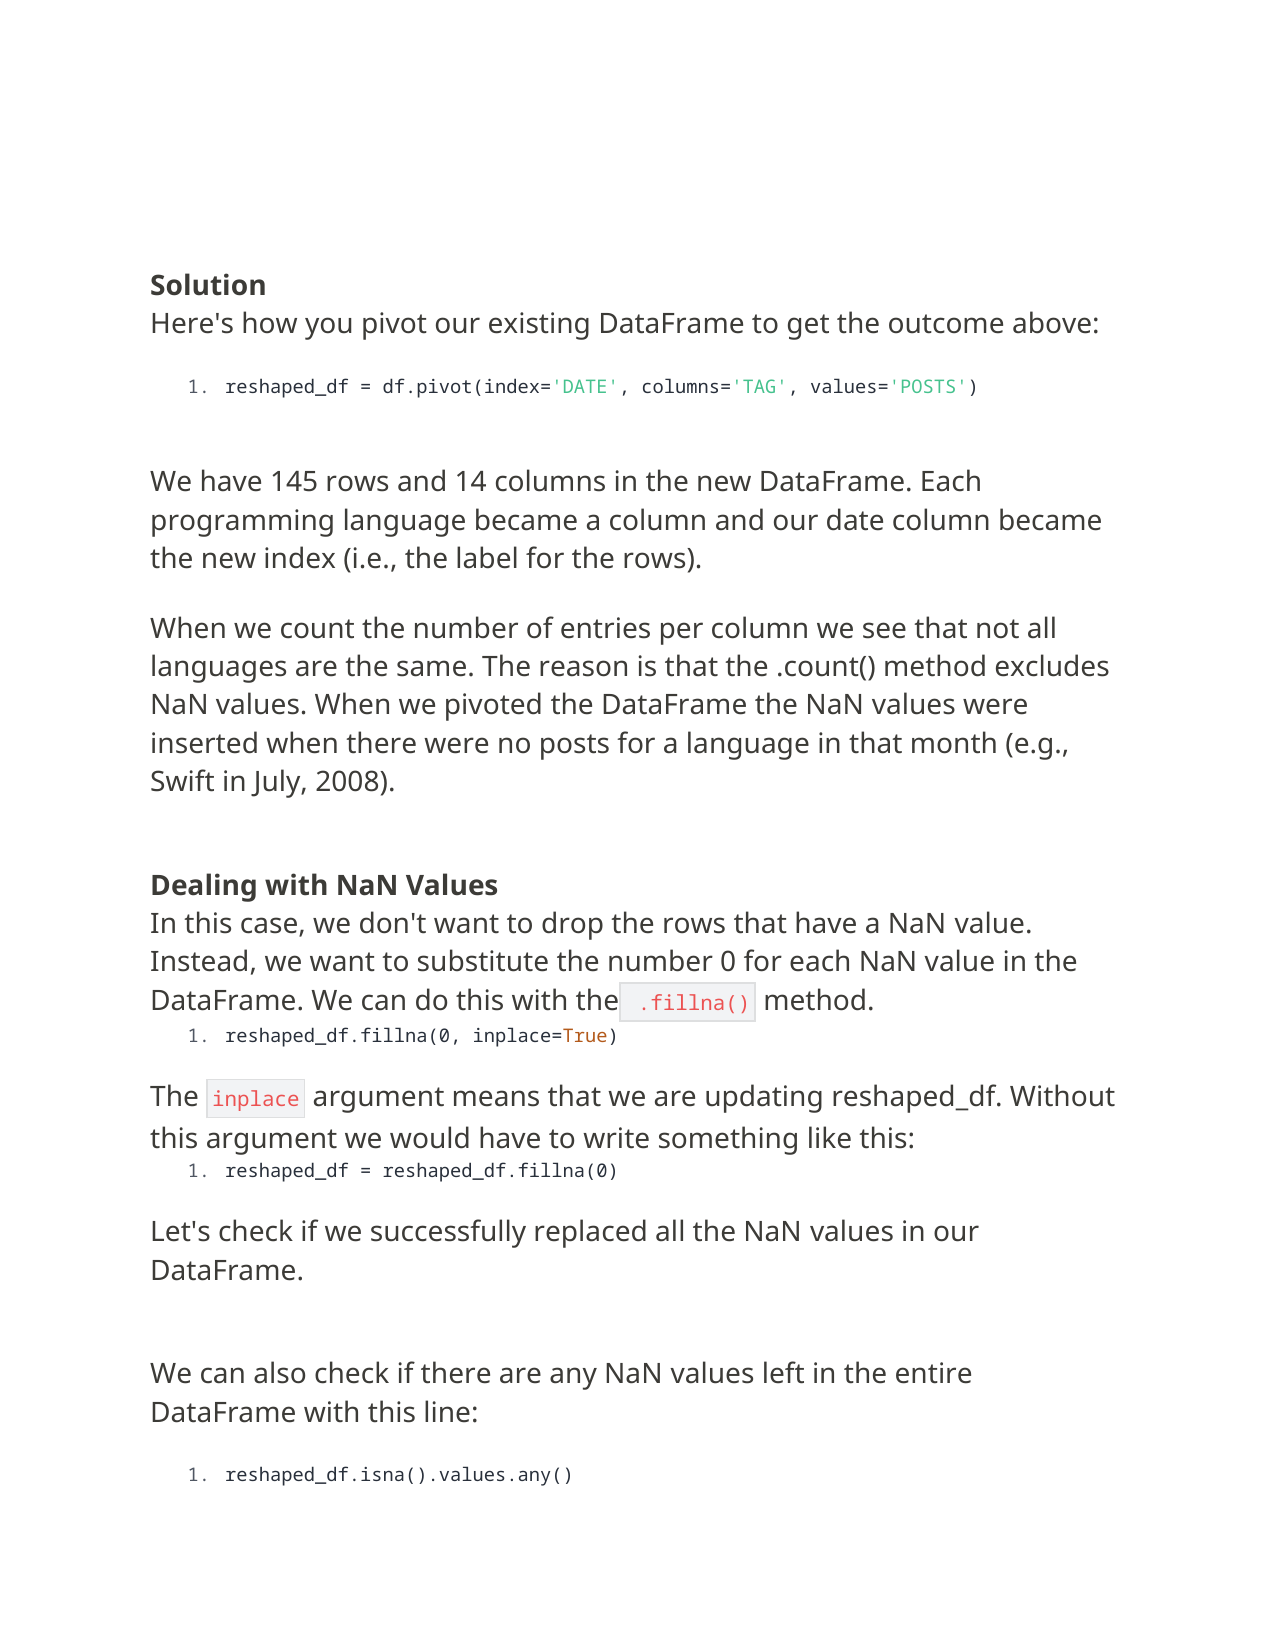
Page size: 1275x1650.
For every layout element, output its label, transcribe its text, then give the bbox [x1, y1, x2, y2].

list reshaped_df = df.pivot(index='DATE', columns='TAG', values='POSTS') [187, 373, 1125, 398]
list reshaped_df.isna().values.any() [187, 1461, 1125, 1487]
text Solution [150, 265, 1125, 303]
text Dealing with NaN Values [150, 865, 1125, 903]
text In this case, we don't want to drop the rows that have a NaN value. Instead, we want to substitute the number 0 for each NaN value in the DataFrame. We can do this with the .fillna() method. [150, 903, 1125, 1022]
text We can also check if there are any NaN values left in the entire DataFrame with this line: [150, 1353, 1125, 1430]
text We have 145 rows and 14 columns in the new DataFrame. Each programming language became a column and our date column became the new index (i.e., the label for the rows). [150, 462, 1125, 577]
list reshaped_df = reshaped_df.fillna(0) [187, 1157, 1125, 1182]
text When we count the number of entries per column we see that not all languages are the same. The reason is that the .count() method excludes NaN values. When we pivoted the DataFrame the NaN values were inserted when there were no posts for a language in that month (e.g., Swift in July, 2008). [150, 608, 1125, 799]
text Here's how you pivot our existing DataFrame to get the outcome above: [150, 303, 1125, 342]
text The inplace argument means that we are updating reshaped_df. Without this argument we would have to write something like this: [150, 1077, 1125, 1157]
list reshaped_df.fillna(0, inplace=True) [187, 1022, 1125, 1047]
text Let's check if we successfully replaced all the NaN values in our DataFrame. [150, 1212, 1125, 1288]
